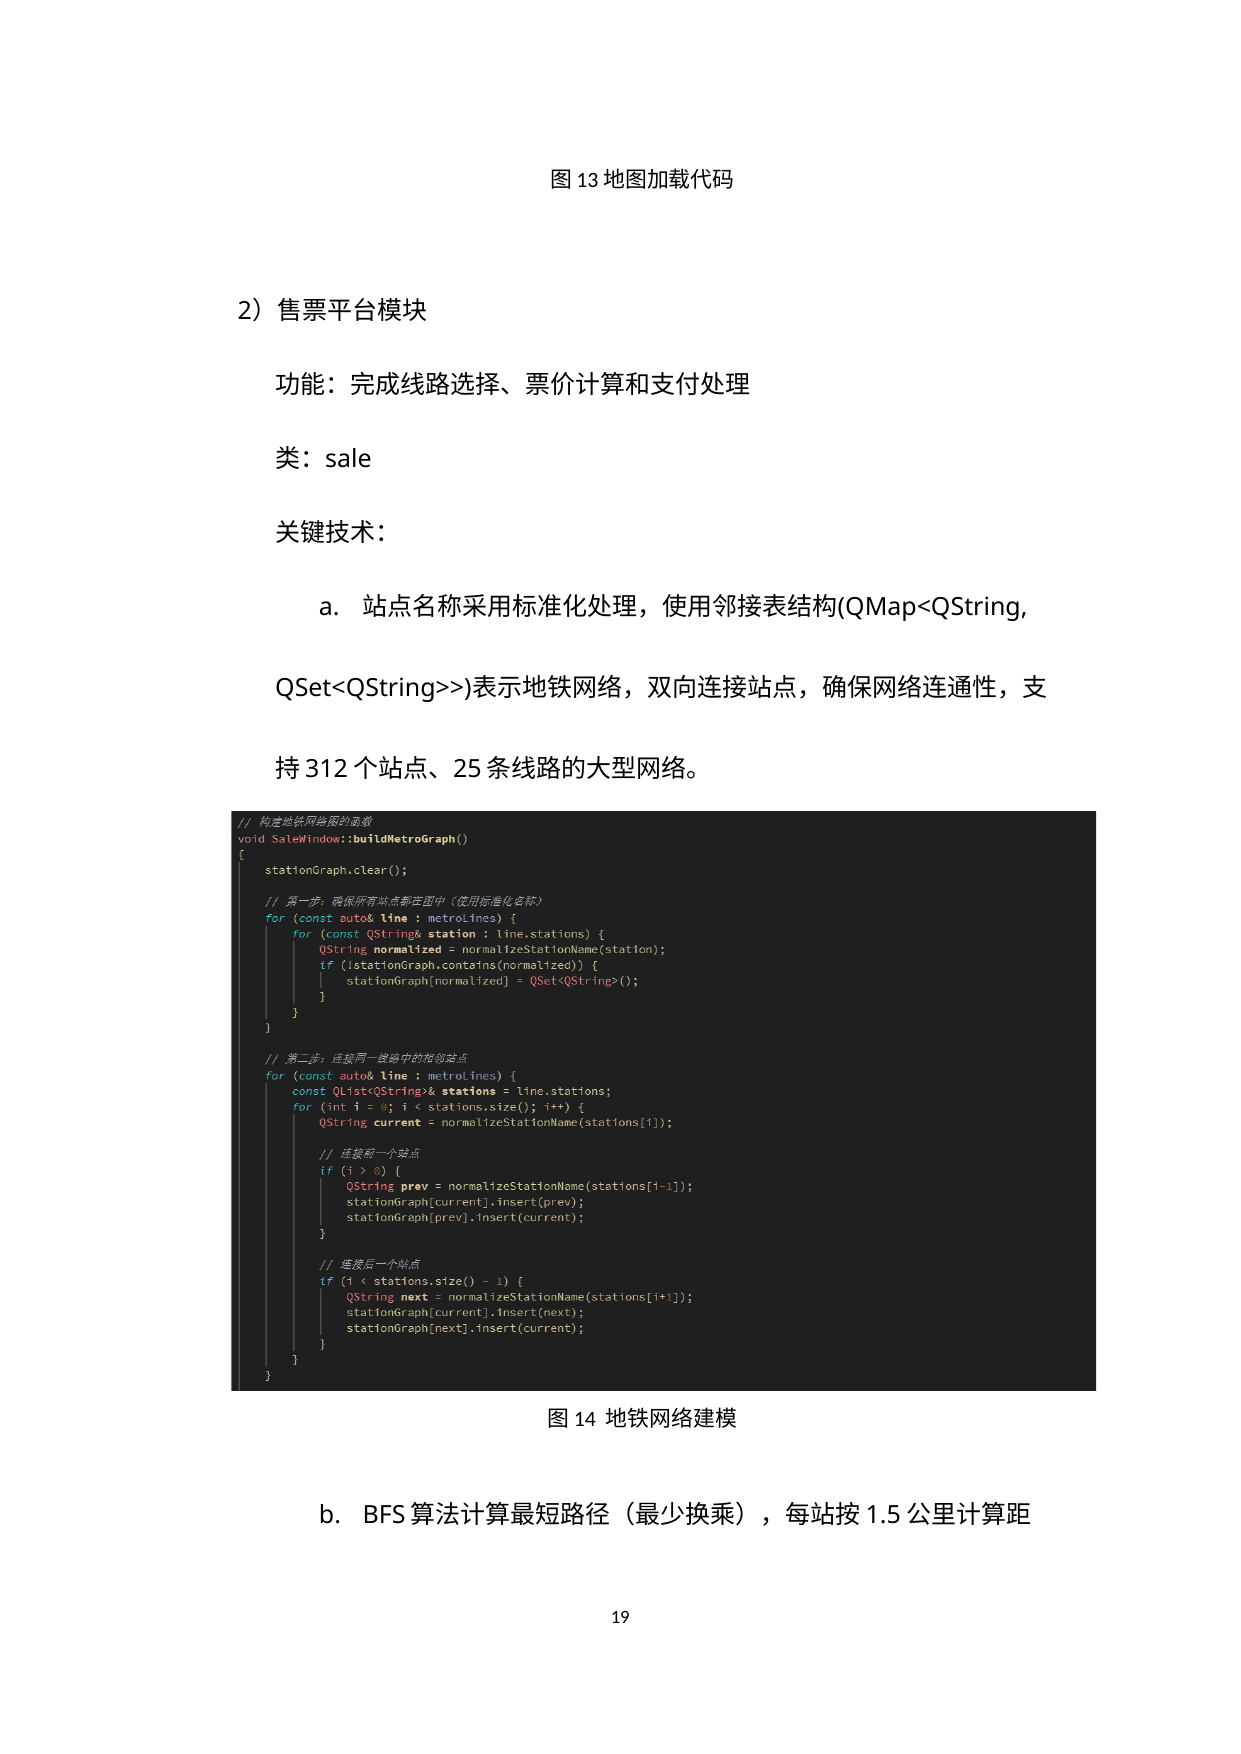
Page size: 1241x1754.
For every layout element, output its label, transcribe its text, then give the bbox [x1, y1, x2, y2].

list 售票平台模块 [187, 276, 1053, 341]
text 类：sale [231, 424, 1053, 489]
list 站点名称采用标准化处理，使用邻接表结构(QMap<QString, QSet<QString>>)表示地铁网络，双向连接站点，确保网络连通性，支持312个站点、25条线路的大型网络。 [275, 572, 1053, 799]
picture [231, 811, 1097, 1391]
list 图14 地铁网络建模 [187, 1400, 1053, 1433]
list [275, 1480, 1053, 1545]
text 图13 地图加载代码 [187, 162, 1053, 194]
text 关键技术： [231, 498, 1053, 563]
list 功能：完成线路选择、票价计算和支付处理 [231, 350, 1053, 415]
